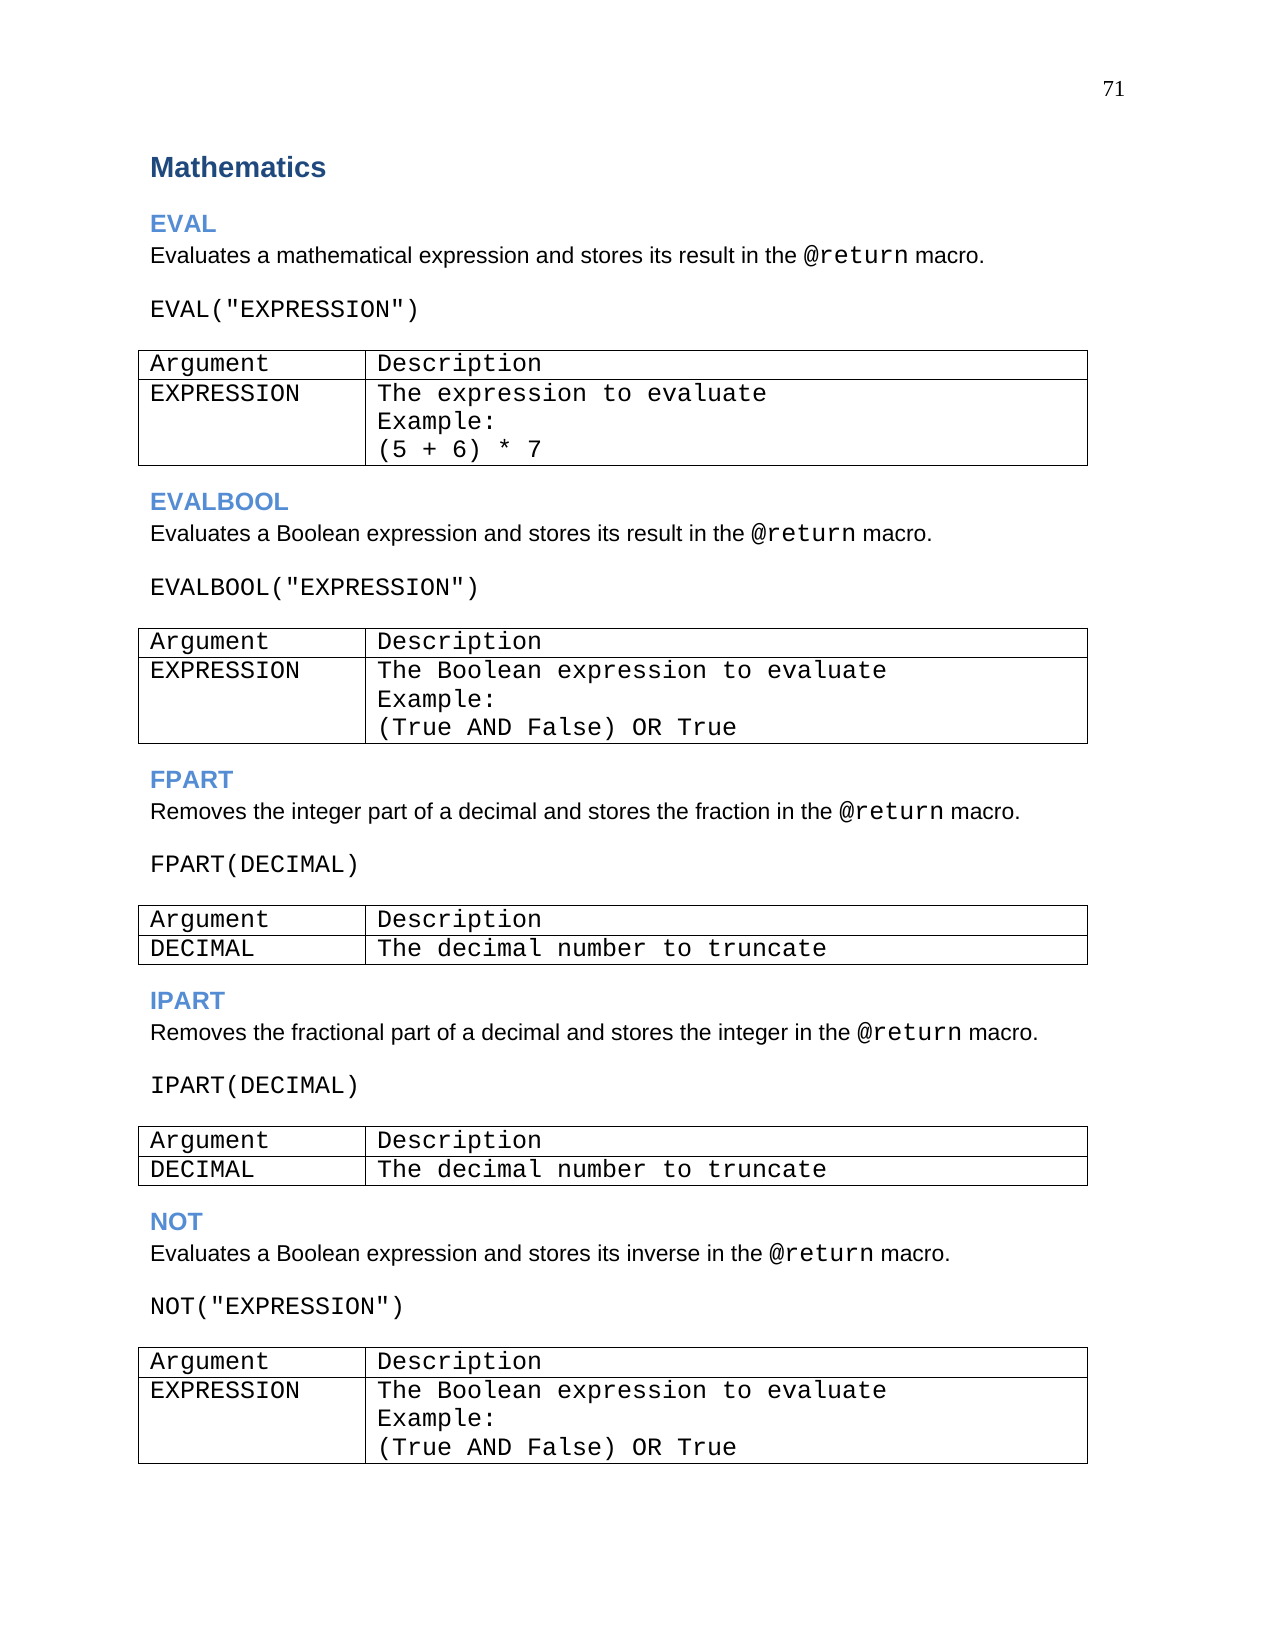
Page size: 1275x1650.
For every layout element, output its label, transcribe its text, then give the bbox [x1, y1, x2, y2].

subtitle EVAL [150, 209, 1125, 238]
table_header Description [366, 1348, 1087, 1377]
text FPART(DECIMAL) [150, 852, 1125, 880]
subtitle Mathematics [150, 150, 1125, 183]
table_cell The expression to evaluate Example: (5 + 6) * 7 [366, 380, 1087, 465]
text IPART(DECIMAL) [150, 1073, 1125, 1101]
text NOT("EXPRESSION") [150, 1294, 1125, 1322]
table_header Argument [139, 629, 365, 657]
table_header Argument [139, 351, 365, 379]
table_cell The decimal number to truncate [366, 936, 1087, 964]
table_cell The decimal number to truncate [366, 1157, 1087, 1185]
table_header Description [366, 351, 1087, 379]
text Removes the integer part of a decimal and stores the fraction in the @return macro. [150, 798, 1125, 827]
table_header Description [366, 629, 1087, 657]
text EVAL("EXPRESSION") [150, 296, 1125, 325]
table_cell EXPRESSION [139, 658, 365, 743]
text Evaluates a Boolean expression and stores its result in the @return macro. [150, 520, 1125, 549]
table_cell The Boolean expression to evaluate Example: (True AND False) OR True [366, 658, 1087, 743]
table_header Description [366, 1127, 1087, 1156]
table_header Argument [139, 1127, 365, 1156]
table_cell DECIMAL [139, 936, 365, 964]
table_header Argument [139, 906, 365, 934]
subtitle NOT [150, 1207, 1125, 1236]
text Evaluates a Boolean expression and stores its inverse in the @return macro. [150, 1240, 1125, 1269]
table_header Argument [139, 1348, 365, 1377]
table_cell EXPRESSION [139, 1378, 365, 1463]
text Removes the fractional part of a decimal and stores the integer in the @return macro. [150, 1019, 1125, 1048]
subtitle IPART [150, 986, 1125, 1014]
subtitle EVALBOOL [150, 487, 1125, 516]
text EVALBOOL("EXPRESSION") [150, 574, 1125, 602]
table_cell The Boolean expression to evaluate Example: (True AND False) OR True [366, 1378, 1087, 1463]
table_header Description [366, 906, 1087, 934]
table_cell DECIMAL [139, 1157, 365, 1185]
subtitle FPART [150, 765, 1125, 793]
table_cell EXPRESSION [139, 380, 365, 465]
text Evaluates a mathematical expression and stores its result in the @return macro. [150, 242, 1125, 271]
